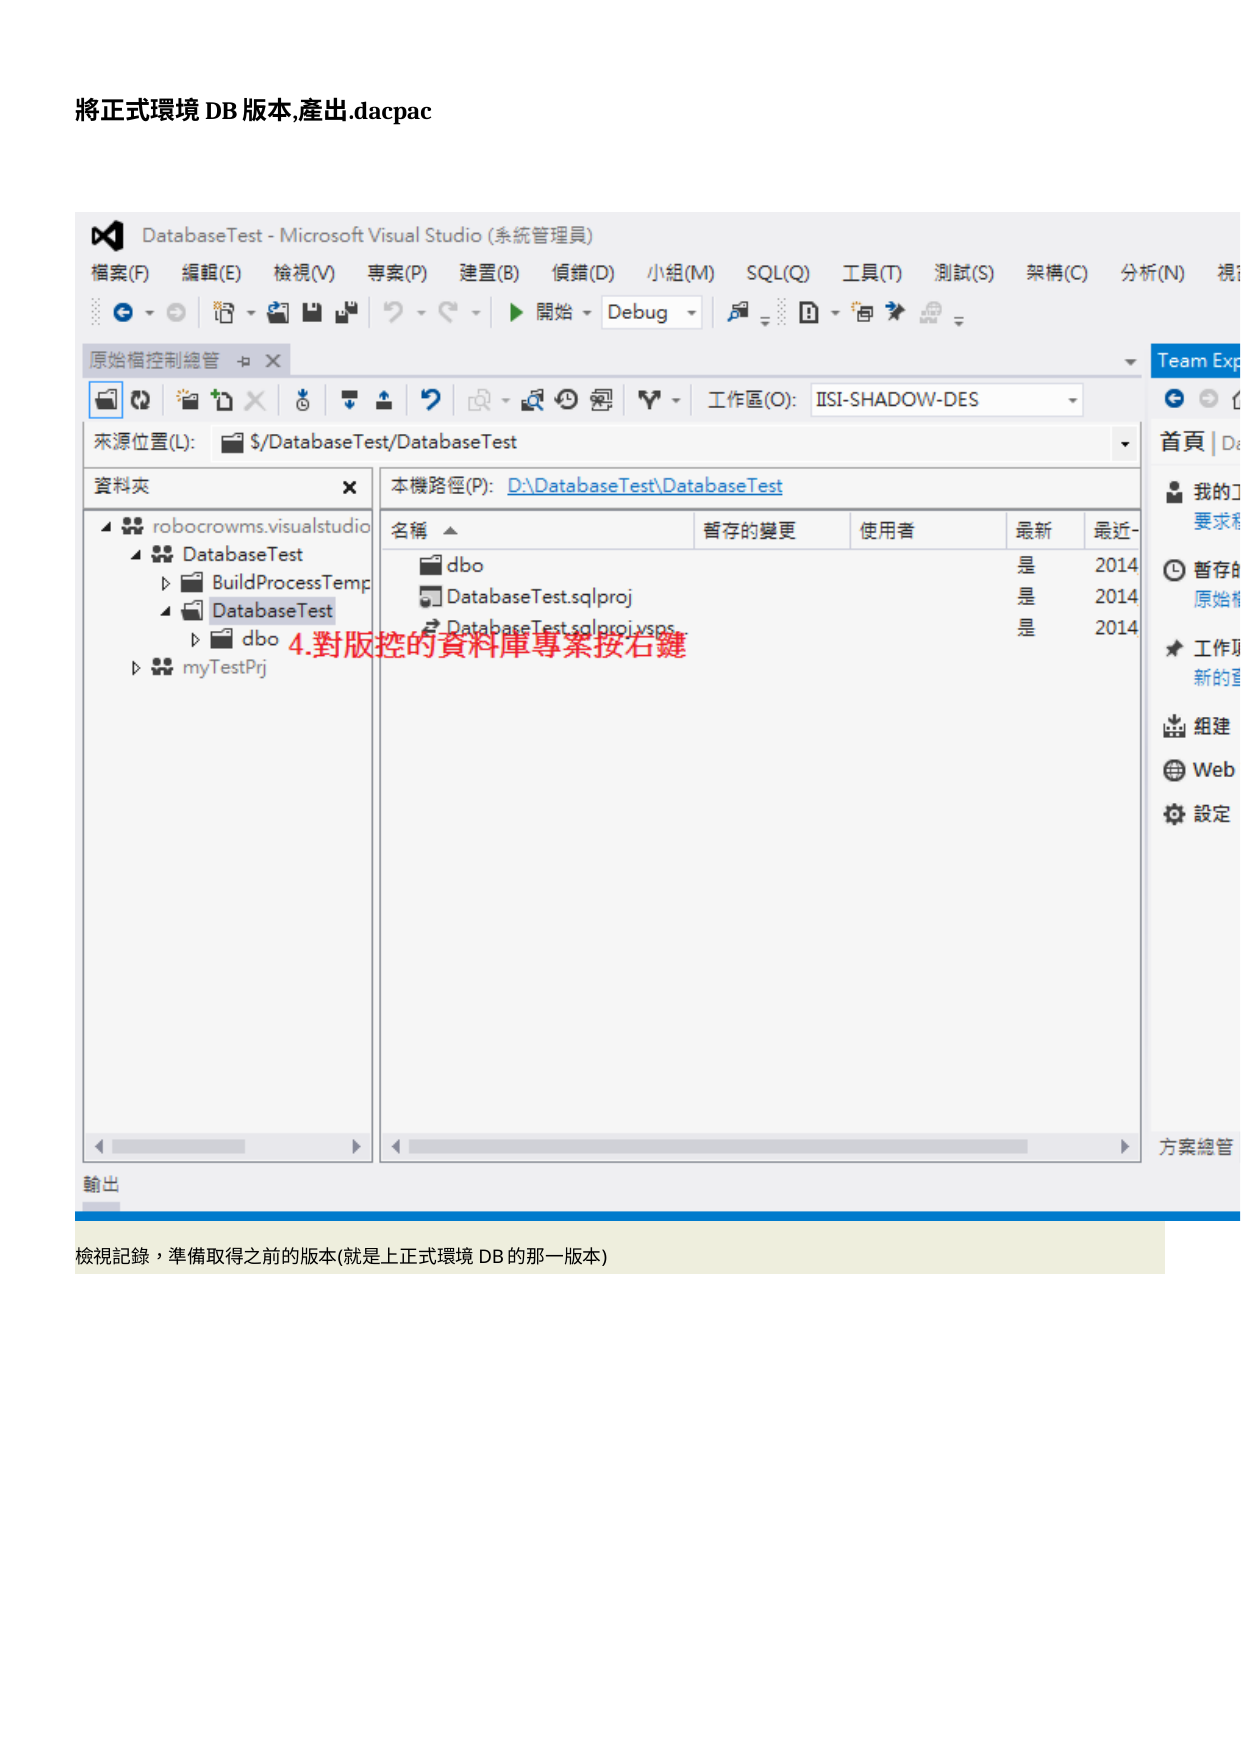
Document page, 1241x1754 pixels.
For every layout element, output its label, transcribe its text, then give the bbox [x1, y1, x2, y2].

picture [75, 212, 1241, 1221]
text 檢視記錄，準備取得之前的版本(就是上正式環境DB的那一版本) [75, 1237, 1165, 1274]
subtitle 將正式環境DB版本,產出.dacpac [75, 89, 1165, 127]
